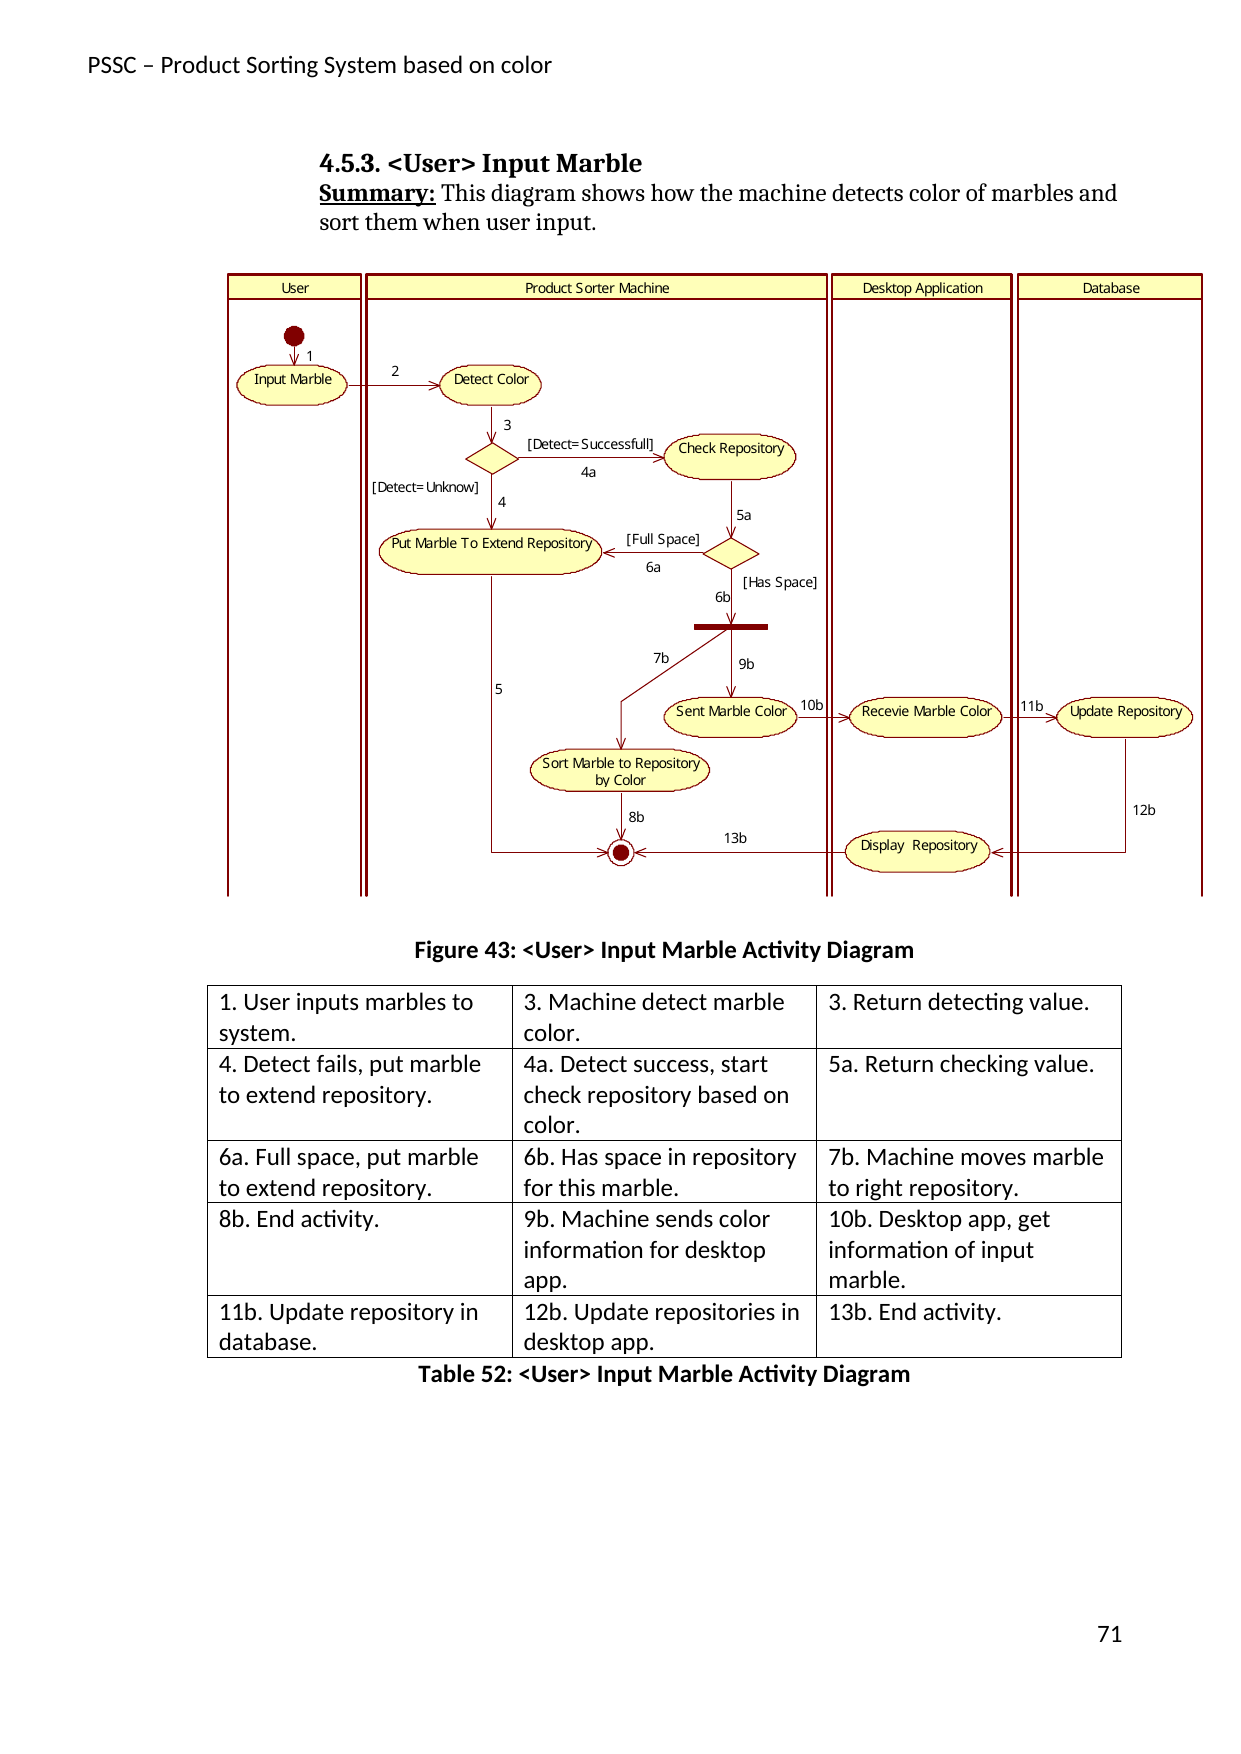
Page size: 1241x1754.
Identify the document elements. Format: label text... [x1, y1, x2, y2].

table_cell 7b. Machine moves marble to right repository. [817, 1141, 1121, 1202]
table_cell 10b. Desktop app, get information of input marble. [817, 1203, 1121, 1295]
list Summary: This diagram shows how the machine detects color of marbles and sort them when user input. [319, 179, 1122, 236]
table_cell 4. Detect fails, put marble to extend repository. [208, 1049, 512, 1140]
table_cell 6b. Has space in repository for this marble. [513, 1141, 816, 1202]
table_cell 6a. Full space, put marble to extend repository. [208, 1141, 512, 1202]
table_cell 4a. Detect success, start check repository based on color. [513, 1049, 816, 1140]
table_cell 5a. Return checking value. [817, 1049, 1121, 1140]
table_header 3. Return detecting value. [817, 986, 1121, 1047]
table_header 3. Machine detect marble color. [513, 986, 816, 1047]
table_cell 11b. Update repository in database. [208, 1296, 512, 1357]
table_cell 12b. Update repositories in desktop app. [513, 1296, 816, 1357]
table_cell 13b. End activity. [817, 1296, 1121, 1357]
text Table 52: <User> Input Marble Activity Diagram [207, 1358, 1122, 1388]
table_cell 8b. End activity. [208, 1203, 512, 1295]
table_cell 9b. Machine sends color information for desktop app. [513, 1203, 816, 1295]
text Figure 43: <User> Input Marble Activity Diagram [207, 934, 1122, 964]
table_header 1. User inputs marbles to system. [208, 986, 512, 1047]
list <User> Input Marble [319, 148, 1122, 179]
